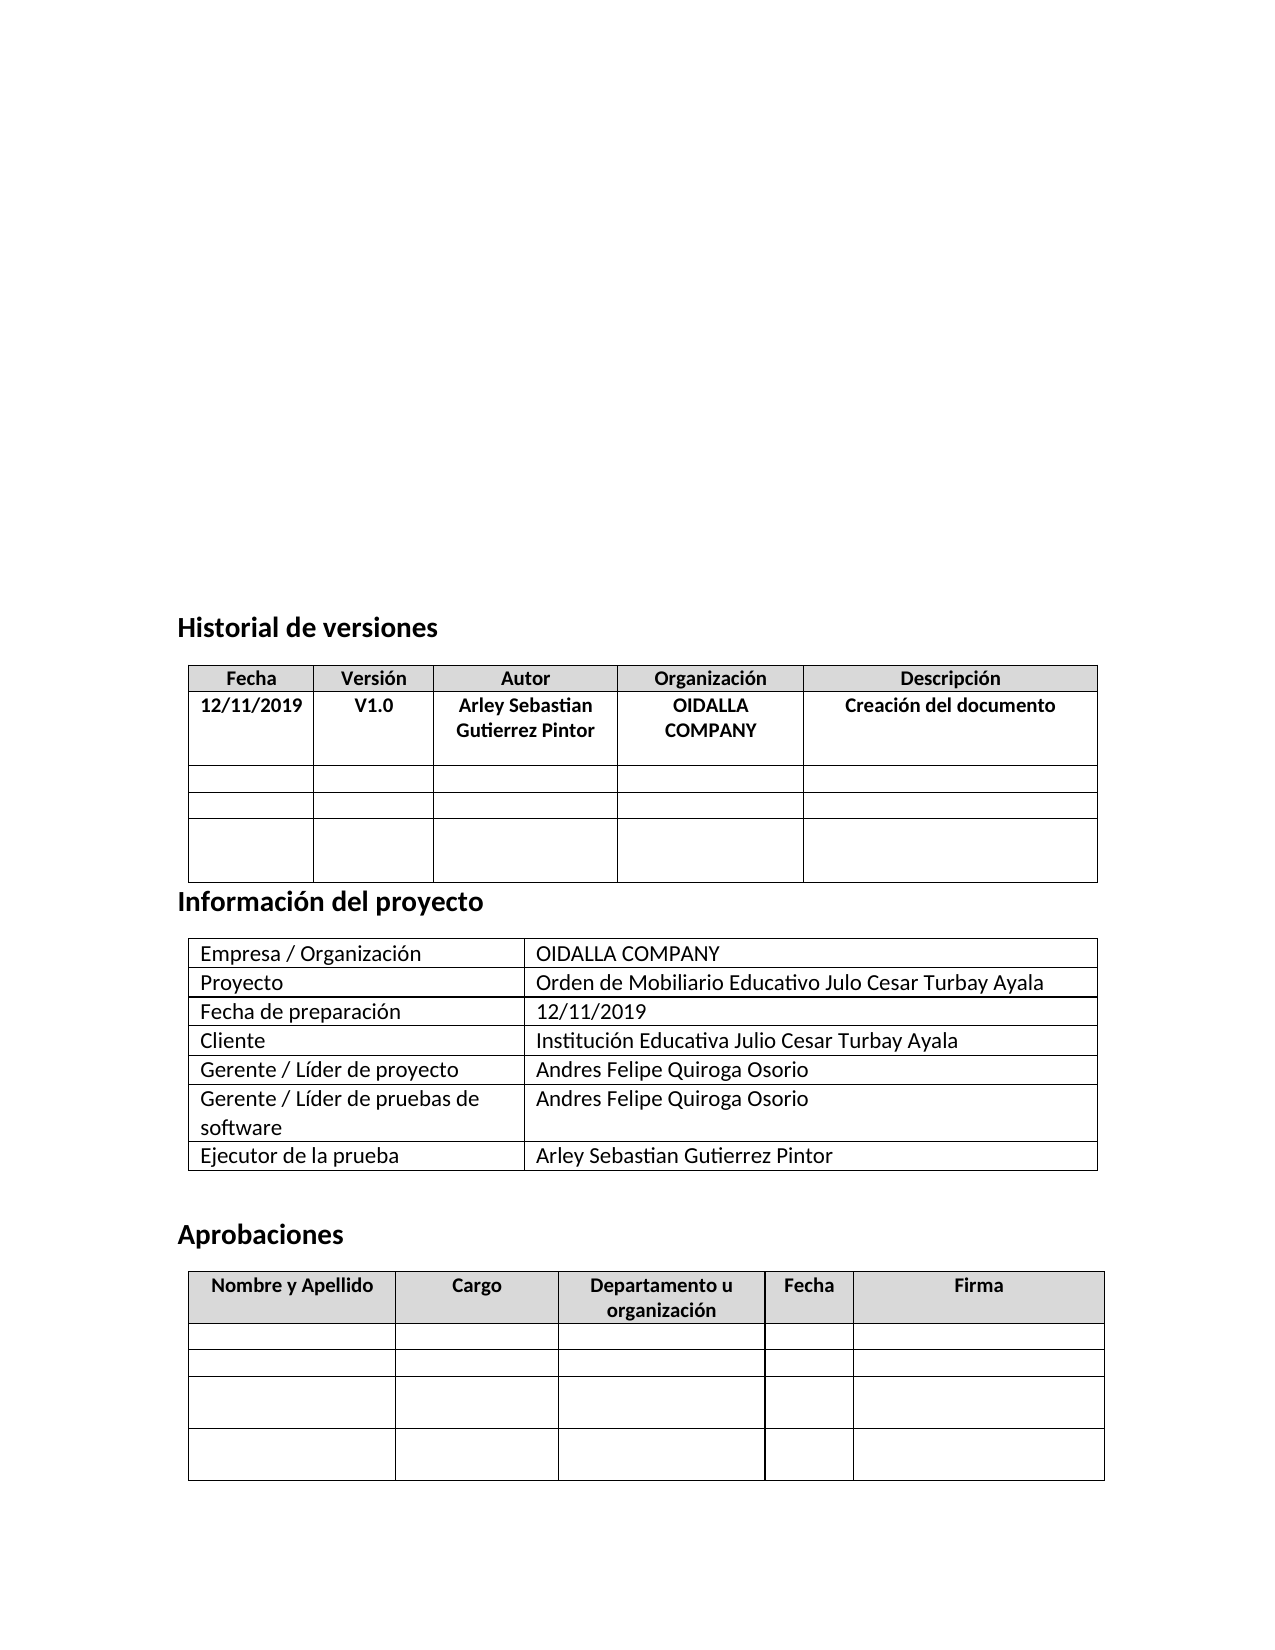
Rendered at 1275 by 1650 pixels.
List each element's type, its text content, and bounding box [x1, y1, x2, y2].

table_header Firma [854, 1272, 1104, 1323]
table_cell [854, 1377, 1104, 1428]
table_header OIDALLA COMPANY [525, 939, 1097, 967]
table_cell [854, 1324, 1104, 1349]
table_cell Fecha de preparación [189, 998, 524, 1025]
table_cell Institución Educativa Julio Cesar Turbay Ayala [525, 1026, 1097, 1054]
table_header Autor [434, 666, 617, 691]
table_cell [559, 1324, 764, 1349]
table_cell [559, 1429, 764, 1479]
table_header Empresa / Organización [189, 939, 524, 967]
table_cell Creación del documento [804, 692, 1097, 765]
table_cell [559, 1350, 764, 1376]
table_cell [189, 819, 313, 882]
text Información del proyecto [177, 883, 1098, 919]
table_header Nombre y Apellido [189, 1272, 395, 1323]
table_cell [618, 793, 803, 818]
table_cell [189, 1429, 395, 1479]
table_cell Ejecutor de la prueba [189, 1142, 524, 1170]
table_cell [396, 1324, 558, 1349]
table_cell [314, 766, 433, 792]
table_cell V1.0 [314, 692, 433, 765]
table_cell [854, 1429, 1104, 1479]
table_header Organización [618, 666, 803, 691]
table_cell [314, 793, 433, 818]
table_cell [854, 1350, 1104, 1376]
table_cell Cliente [189, 1026, 524, 1054]
table_header Fecha [189, 666, 313, 691]
table_cell Proyecto [189, 968, 524, 996]
table_cell Gerente / Líder de pruebas de software [189, 1085, 524, 1141]
table_cell [314, 819, 433, 882]
table_cell [434, 819, 617, 882]
table_cell [434, 793, 617, 818]
table_cell [434, 766, 617, 792]
table_cell Andres Felipe Quiroga Osorio [525, 1085, 1097, 1141]
text Aprobaciones [177, 1216, 1098, 1251]
table_cell [189, 1377, 395, 1428]
table_cell [189, 793, 313, 818]
table_cell [804, 793, 1097, 818]
table_cell [559, 1377, 764, 1428]
table_cell 12/11/2019 [189, 692, 313, 765]
table_cell [766, 1377, 853, 1428]
table_cell [766, 1350, 853, 1376]
table_header Descripción [804, 666, 1097, 691]
table_cell [618, 819, 803, 882]
table_header Cargo [396, 1272, 558, 1323]
table_cell OIDALLA COMPANY [618, 692, 803, 765]
table_cell Andres Felipe Quiroga Osorio [525, 1056, 1097, 1083]
table_cell [618, 766, 803, 792]
table_cell [396, 1350, 558, 1376]
table_header Departamento u organización [559, 1272, 764, 1323]
table_header Versión [314, 666, 433, 691]
table_cell Gerente / Líder de proyecto [189, 1056, 524, 1083]
text Historial de versiones [177, 609, 1098, 645]
table_cell Arley Sebastian Gutierrez Pintor [434, 692, 617, 765]
table_cell [189, 1350, 395, 1376]
table_cell Arley Sebastian Gutierrez Pintor [525, 1142, 1097, 1170]
table_cell [189, 1324, 395, 1349]
table_cell [396, 1377, 558, 1428]
table_header Fecha [766, 1272, 853, 1323]
table_cell [396, 1429, 558, 1479]
table_cell [766, 1429, 853, 1479]
table_cell Orden de Mobiliario Educativo Julo Cesar Turbay Ayala [525, 968, 1097, 996]
table_cell [804, 819, 1097, 882]
table_cell [189, 766, 313, 792]
table_cell [766, 1324, 853, 1349]
table_cell [804, 766, 1097, 792]
table_cell 12/11/2019 [525, 998, 1097, 1025]
